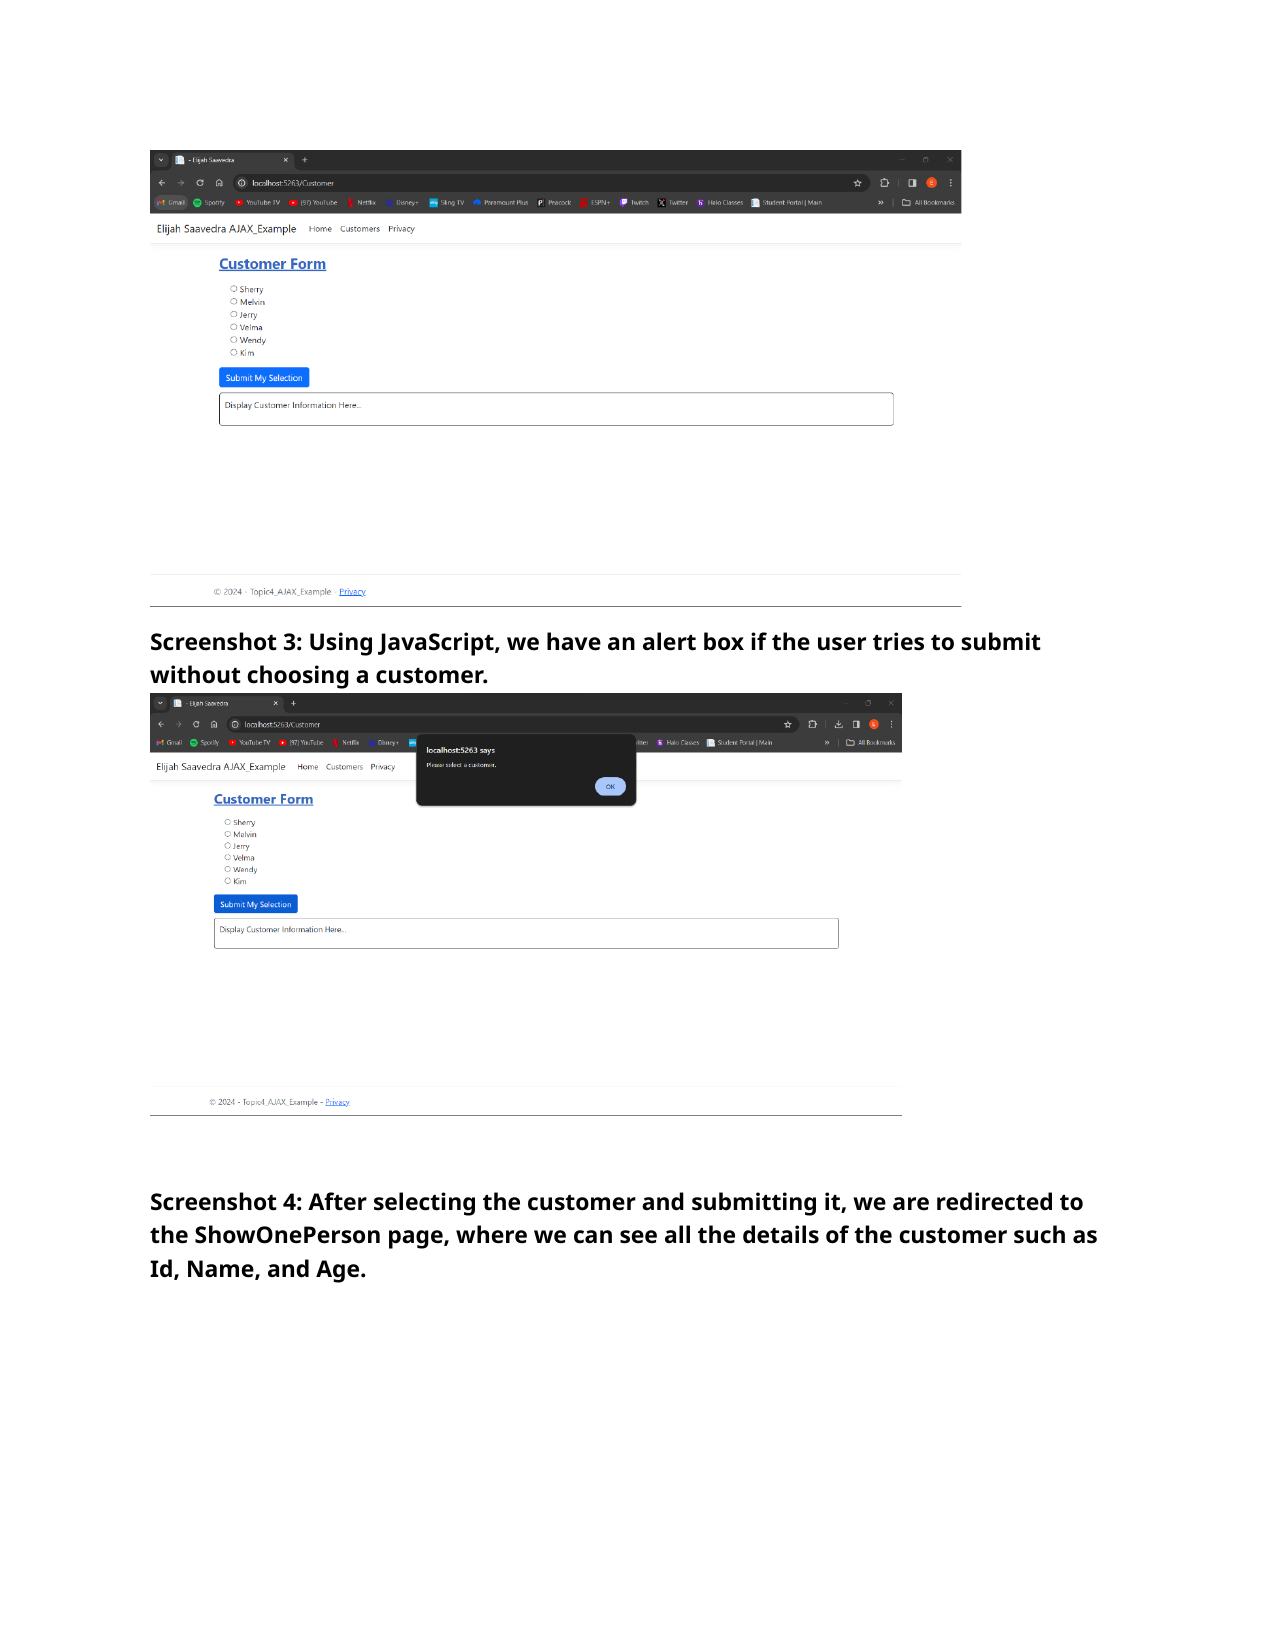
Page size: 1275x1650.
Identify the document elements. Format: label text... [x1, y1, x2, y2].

text Screenshot 4: After selecting the customer and submitting it, we are redirected to the ShowOnePerson page, where we can see all the details of the customer such as Id, Name, and Age. [150, 1186, 1125, 1284]
picture [150, 693, 902, 1116]
picture [150, 150, 962, 607]
